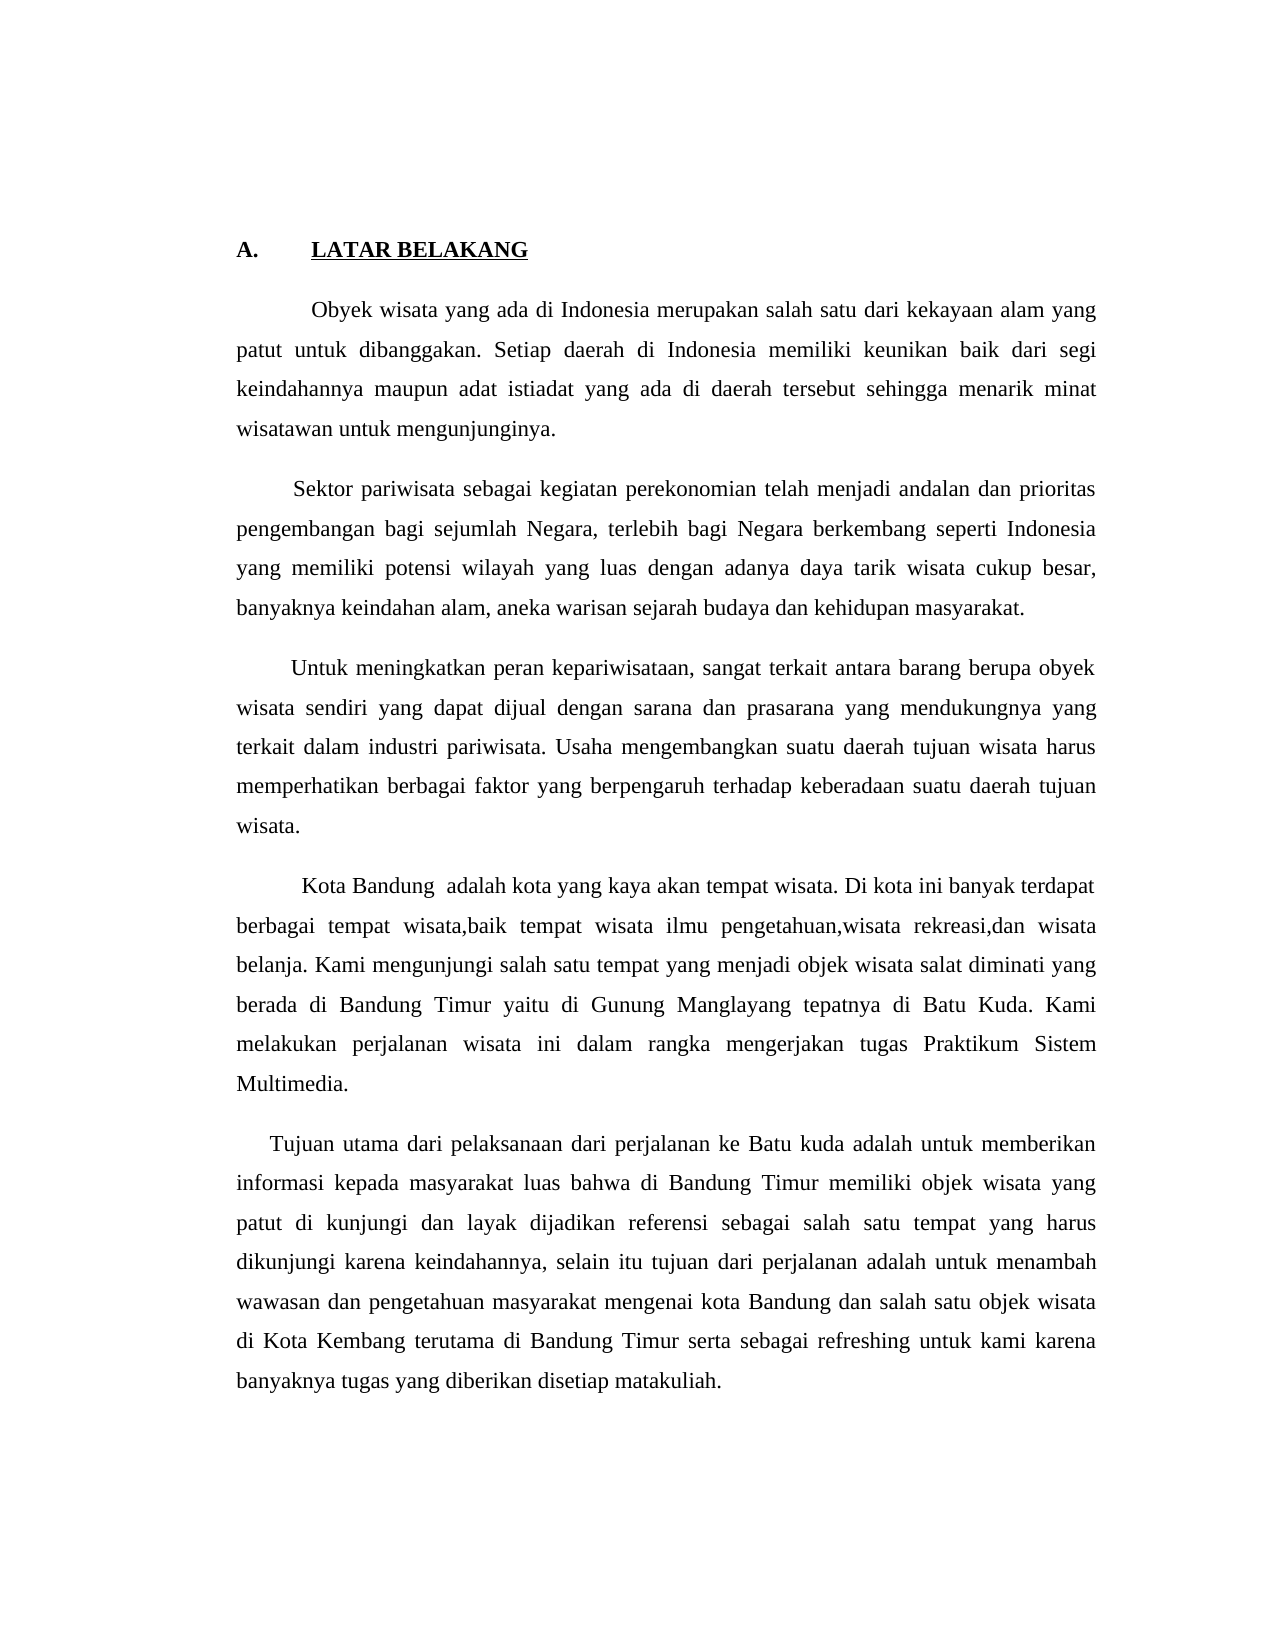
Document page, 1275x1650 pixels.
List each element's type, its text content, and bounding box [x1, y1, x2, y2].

text Kota Bandung adalah kota yang kaya akan tempat wisata. Di kota ini banyak terdapat berbagai tempat wisata,baik tempat wisata ilmu pengetahuan,wisata rekreasi,dan wisata belanja. Kami mengunjungi salah satu tempat yang menjadi objek wisata salat diminati yang berada di Bandung Timur yaitu di Gunung Manglayang tepatnya di Batu Kuda. Kami melakukan perjalanan wisata ini dalam rangka mengerjakan tugas Praktikum Sistem Multimedia. [236, 872, 1098, 1096]
text Obyek wisata yang ada di Indonesia merupakan salah satu dari kekayaan alam yang patut untuk dibanggakan. Setiap daerah di Indonesia memiliki keunikan baik dari segi keindahannya maupun adat istiadat yang ada di daerah tersebut sehingga menarik minat wisatawan untuk mengunjunginya. [236, 297, 1098, 441]
list LATAR BELAKANG [236, 236, 1098, 263]
text Sektor pariwisata sebagai kegiatan perekonomian telah menjadi andalan dan prioritas pengembangan bagi sejumlah Negara, terlebih bagi Negara berkembang seperti Indonesia yang memiliki potensi wilayah yang luas dengan adanya daya tarik wisata cukup besar, banyaknya keindahan alam, aneka warisan sejarah budaya dan kehidupan masyarakat. [236, 475, 1098, 620]
text Tujuan utama dari pelaksanaan dari perjalanan ke Batu kuda adalah untuk memberikan informasi kepada masyarakat luas bahwa di Bandung Timur memiliki objek wisata yang patut di kunjungi dan layak dijadikan referensi sebagai salah satu tempat yang harus dikunjungi karena keindahannya, selain itu tujuan dari perjalanan adalah untuk menambah wawasan dan pengetahuan masyarakat mengenai kota Bandung dan salah satu objek wisata di Kota Kembang terutama di Bandung Timur serta sebagai refreshing untuk kami karena banyaknya tugas yang diberikan disetiap matakuliah. [236, 1130, 1098, 1393]
text Untuk meningkatkan peran kepariwisataan, sangat terkait antara barang berupa obyek wisata sendiri yang dapat dijual dengan sarana dan prasarana yang mendukungnya yang terkait dalam industri pariwisata. Usaha mengembangkan suatu daerah tujuan wisata harus memperhatikan berbagai faktor yang berpengaruh terhadap keberadaan suatu daerah tujuan wisata. [236, 654, 1098, 838]
